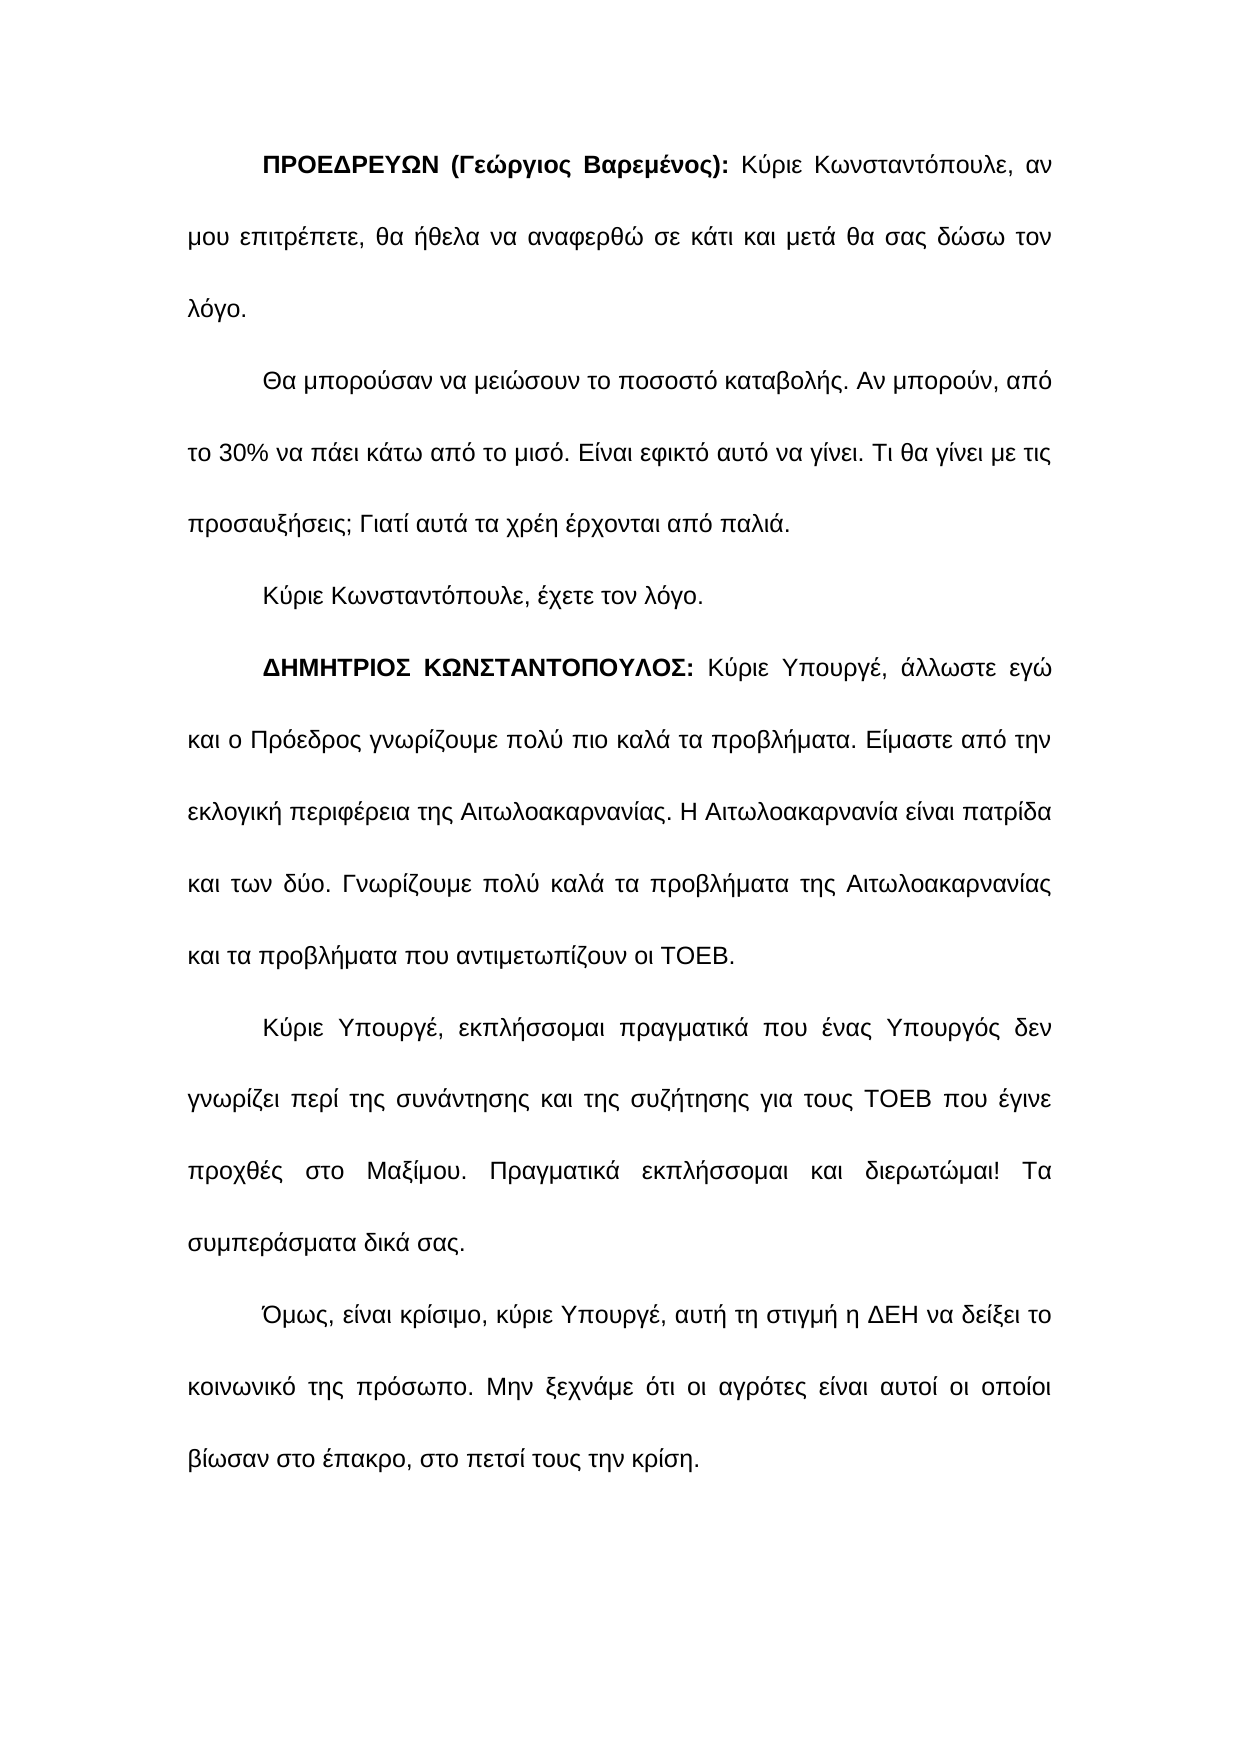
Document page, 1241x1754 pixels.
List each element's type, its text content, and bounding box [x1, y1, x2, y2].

text Όμως, είναι κρίσιμο, κύριε Υπουργέ, αυτή τη στιγμή η ΔΕΗ να δείξει το κοινωνικό της πρόσωπο. Μην ξεχνάμε ότι οι αγρότες είναι αυτοί οι οποίοι βίωσαν στο έπακρο, στο πετσί τους την κρίση. [187, 1300, 1053, 1472]
text Θα μπορούσαν να μειώσουν το ποσοστό καταβολής. Αν μπορούν, από το 30% να πάει κάτω από το μισό. Είναι εφικτό αυτό να γίνει. Τι θα γίνει με τις προσαυξήσεις; Γιατί αυτά τα χρέη έρχονται από παλιά. [187, 366, 1053, 538]
text ΠΡΟΕΔΡΕΥΩΝ (Γεώργιος Βαρεμένος): Κύριε Κωνσταντόπουλε, αν μου επιτρέπετε, θα ήθελα να αναφερθώ σε κάτι και μετά θα σας δώσω τον λόγο. [187, 150, 1053, 322]
text Κύριε Κωνσταντόπουλε, έχετε τον λόγο. [187, 581, 1053, 610]
text ΔΗΜΗΤΡΙΟΣ ΚΩΝΣΤΑΝΤΟΠΟΥΛΟΣ: Κύριε Υπουργέ, άλλωστε εγώ και ο Πρόεδρος γνωρίζουμε πολύ πιο καλά τα προβλήματα. Είμαστε από την εκλογική περιφέρεια της Αιτωλοακαρνανίας. Η Αιτωλοακαρνανία είναι πατρίδα και των δύο. Γνωρίζουμε πολύ καλά τα προβλήματα της Αιτωλοακαρνανίας και τα προβλήματα που αντιμετωπίζουν οι ΤΟΕΒ. [187, 653, 1053, 969]
text Κύριε Υπουργέ, εκπλήσσομαι πραγματικά που ένας Υπουργός δεν γνωρίζει περί της συνάντησης και της συζήτησης για τους ΤΟΕΒ που έγινε προχθές στο Μαξίμου. Πραγματικά εκπλήσσομαι και διερωτώμαι! Τα συμπεράσματα δικά σας. [187, 1012, 1053, 1257]
